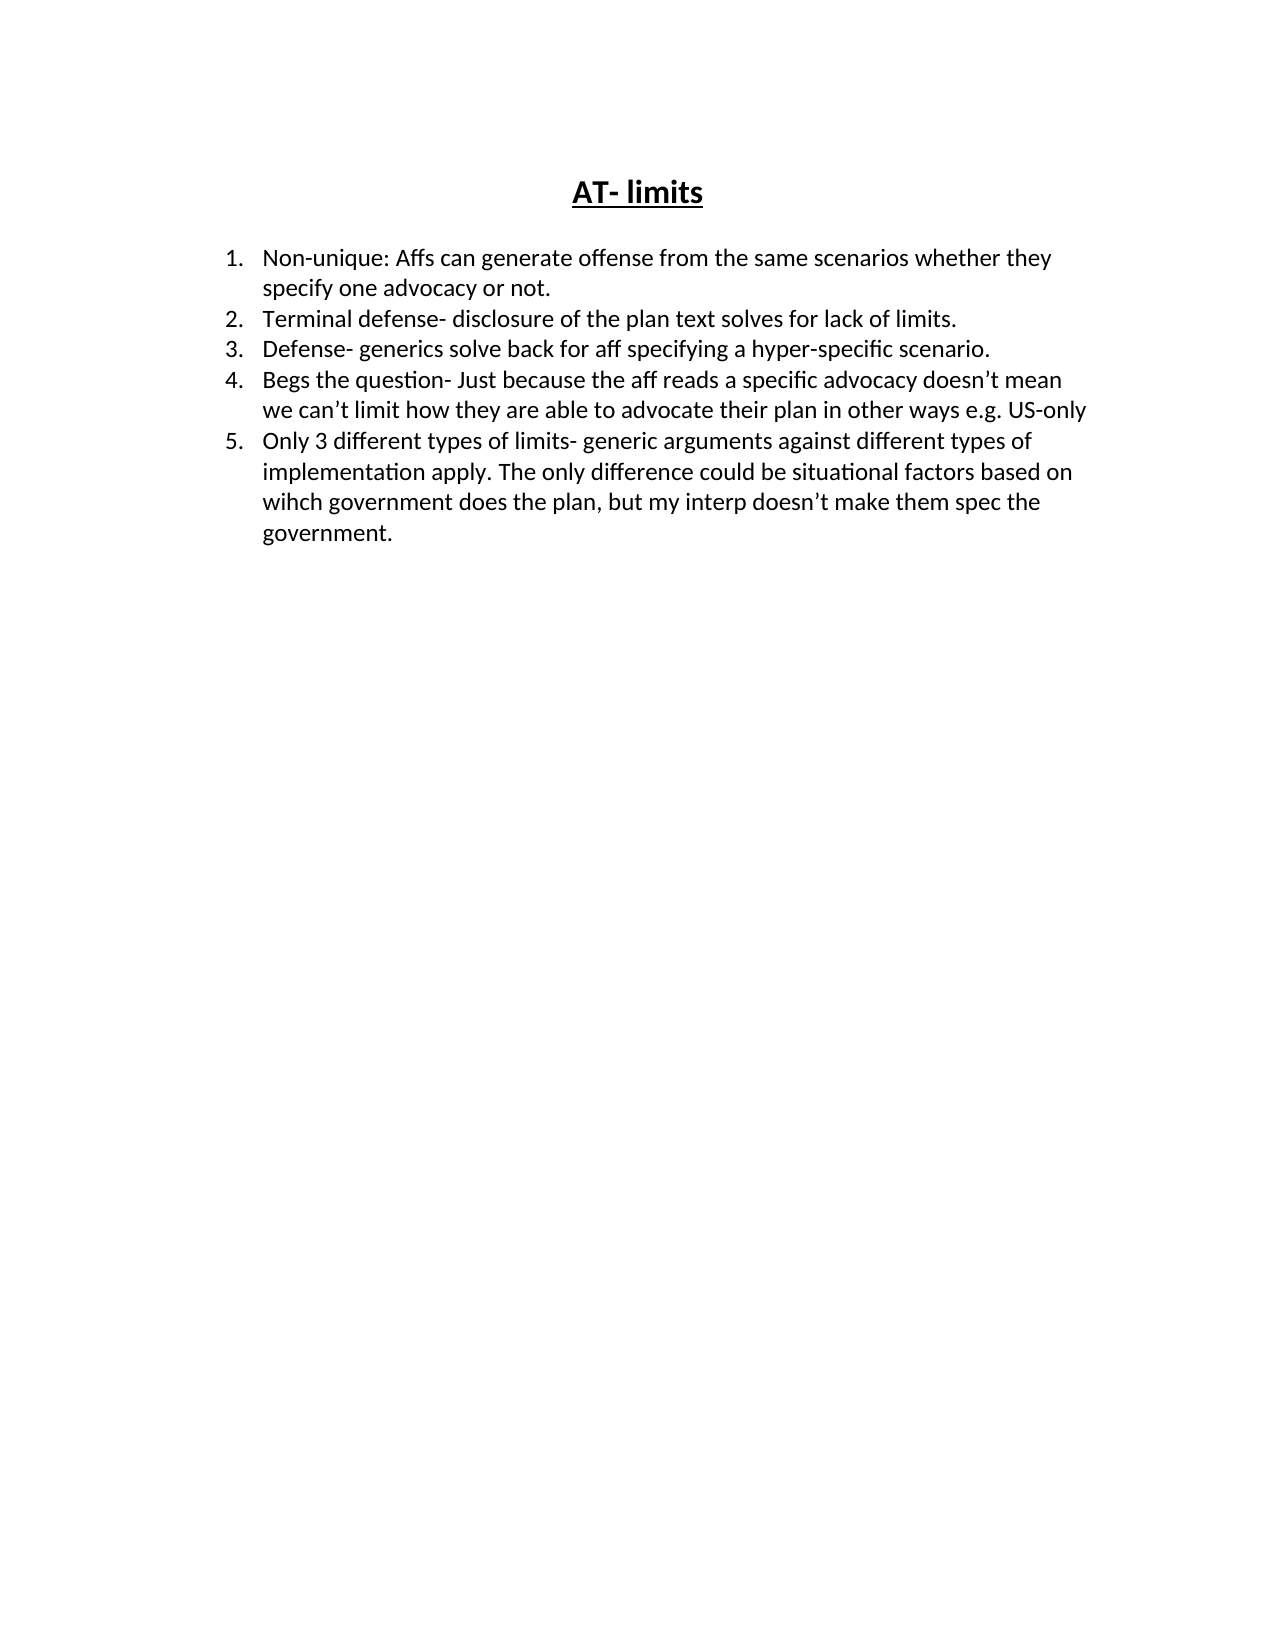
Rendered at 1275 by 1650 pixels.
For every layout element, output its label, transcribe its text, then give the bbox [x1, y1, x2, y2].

list Non-unique: Affs can generate offense from the same scenarios whether they specify one advocacy or not. [225, 242, 1087, 303]
list Begs the question- Just because the aff reads a specific advocacy doesn’t mean we can’t limit how they are able to advocate their plan in other ways e.g. US-only [225, 364, 1087, 425]
list Only 3 different types of limits- generic arguments against different types of implementation apply. The only difference could be situational factors based on wihch government does the plan, but my interp doesn’t make them spec the government. [225, 425, 1087, 547]
list Terminal defense- disclosure of the plan text solves for lack of limits. [225, 303, 1087, 334]
subtitle AT- limits [187, 171, 1087, 212]
list Defense- generics solve back for aff specifying a hyper-specific scenario. [225, 334, 1087, 364]
